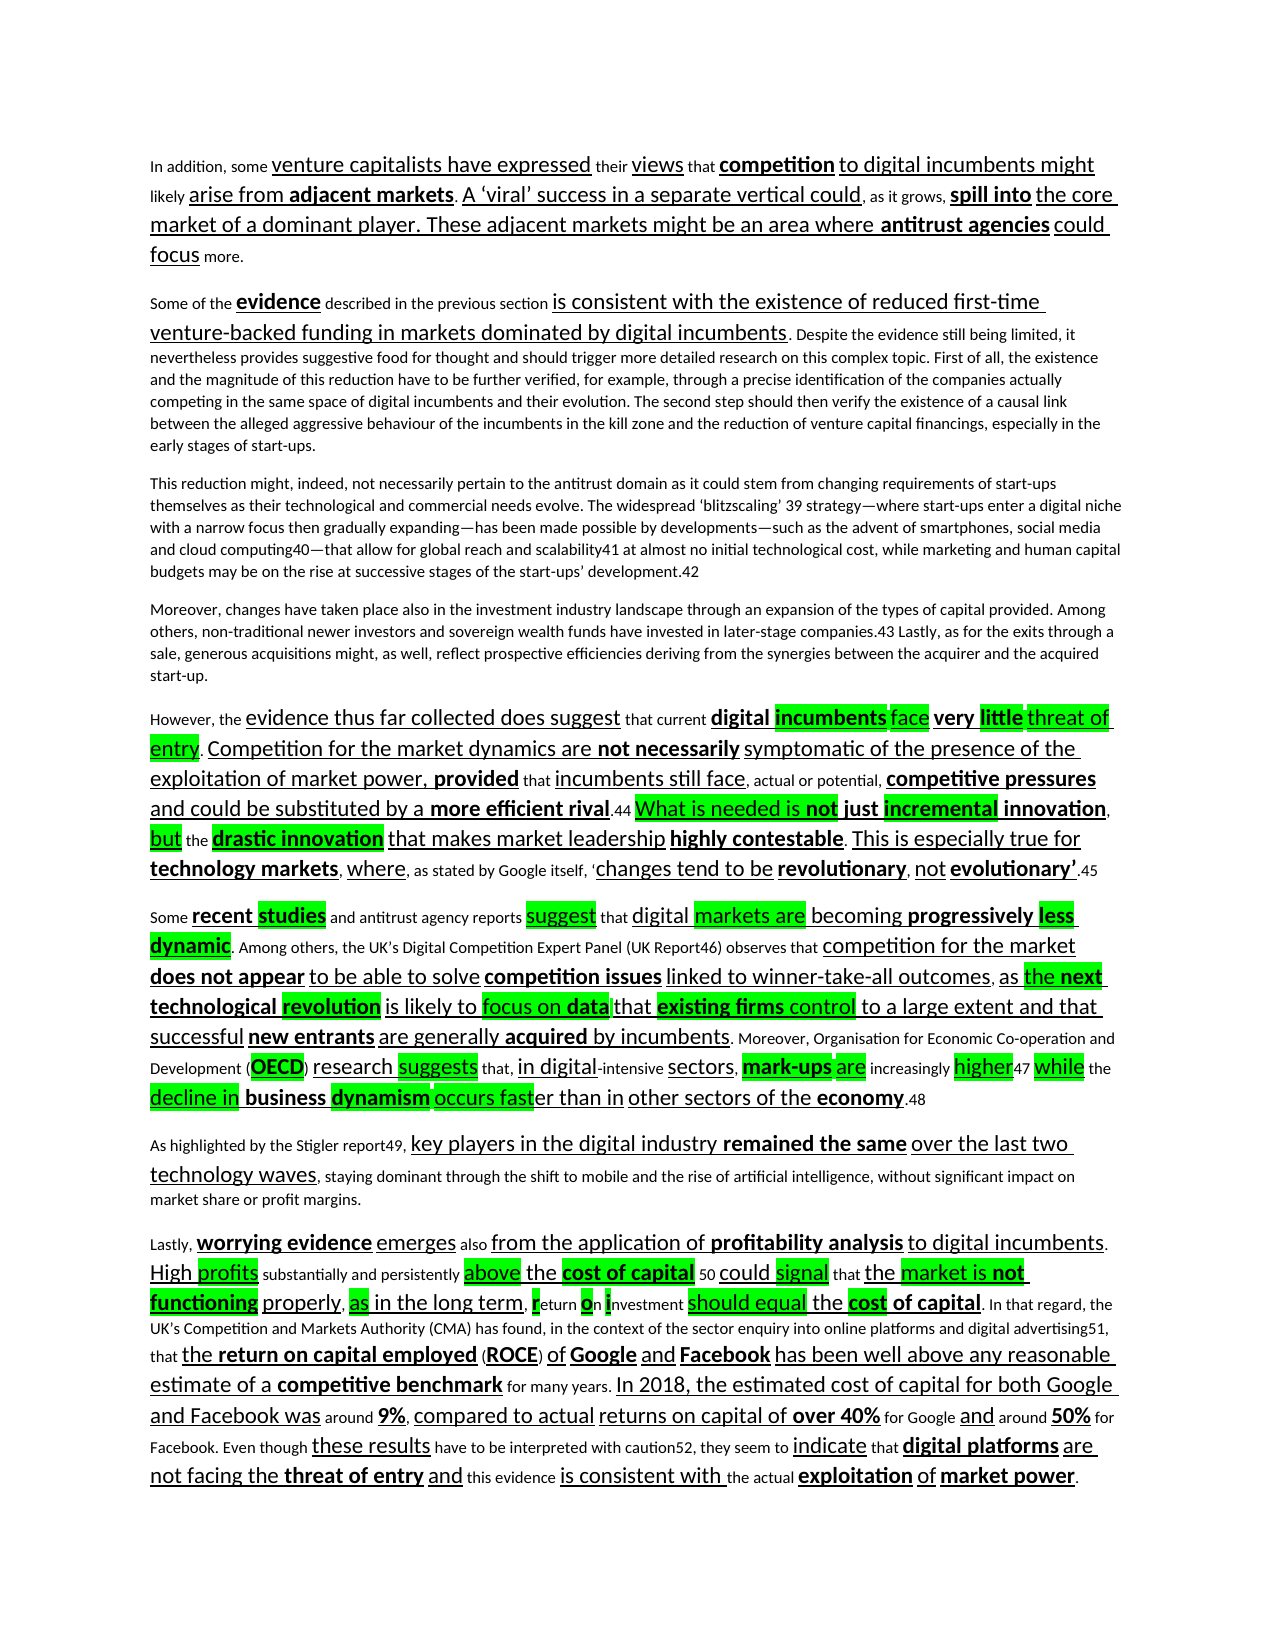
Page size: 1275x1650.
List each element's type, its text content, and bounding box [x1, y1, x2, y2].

text As highlighted by the Stigler report49, key players in the digital industry remained the same over the last two technology waves, staying dominant through the shift to mobile and the rise of artificial intelligence, without significant impact on market share or profit margins. [150, 1129, 1125, 1210]
text Some of the evidence described in the previous section is consistent with the existence of reduced first-time venture-backed funding in markets dominated by digital incumbents. Despite the evidence still being limited, it nevertheless provides suggestive food for thought and should trigger more detailed research on this complex topic. First of all, the existence and the magnitude of this reduction have to be further verified, for example, through a precise identification of the companies actually competing in the same space of digital incumbents and their evolution. The second step should then verify the existence of a causal link between the alleged aggressive behaviour of the incumbents in the kill zone and the reduction of venture capital financings, especially in the early stages of start-ups. [150, 287, 1125, 455]
text Some recent studies and antitrust agency reports suggest that digital markets are becoming progressively less dynamic. Among others, the UK’s Digital Competition Expert Panel (UK Report46) observes that competition for the market does not appear to be able to solve competition issues linked to winner-take-all outcomes, as the next technological revolution is likely to focus on data that existing firms control to a large extent and that successful new entrants are generally acquired by incumbents. Moreover, Organisation for Economic Co-operation and Development (OECD) research suggests that, in digital-intensive sectors, mark-ups are increasingly higher47 while the decline in business dynamism occurs faster than in other sectors of the economy.48 [150, 901, 1125, 1111]
text Moreover, changes have taken place also in the investment industry landscape through an expansion of the types of capital provided. Among others, non-traditional newer investors and sovereign wealth funds have invested in later-stage companies.43 Lastly, as for the exits through a sale, generous acquisitions might, as well, reflect prospective efficiencies deriving from the synergies between the acquirer and the acquired start-up. [150, 599, 1125, 685]
text This reduction might, indeed, not necessarily pertain to the antitrust domain as it could stem from changing requirements of start-ups themselves as their technological and commercial needs evolve. The widespread ‘blitzscaling’ 39 strategy—where start-ups enter a digital niche with a narrow focus then gradually expanding—has been made possible by developments—such as the advent of smartphones, social media and cloud computing40—that allow for global reach and scalability41 at almost no initial technological cost, while marketing and human capital budgets may be on the rise at successive stages of the start-ups’ development.42 [150, 473, 1125, 581]
text In addition, some venture capitalists have expressed their views that competition to digital incumbents might likely arise from adjacent markets. A ‘viral’ success in a separate vertical could, as it grows, spill into the core market of a dominant player. These adjacent markets might be an area where antitrust agencies could focus more. [150, 150, 1125, 269]
text However, the evidence thus far collected does suggest that current digital incumbents face very little threat of entry. Competition for the market dynamics are not necessarily symptomatic of the presence of the exploitation of market power, provided that incumbents still face, actual or potential, competitive pressures and could be substituted by a more efficient rival.44 What is needed is not just incremental innovation, but the drastic innovation that makes market leadership highly contestable. This is especially true for technology markets, where, as stated by Google itself, ‘changes tend to be revolutionary, not evolutionary’.45 [150, 703, 1125, 883]
text Lastly, worrying evidence emerges also from the application of profitability analysis to digital incumbents. High profits substantially and persistently above the cost of capital 50 could signal that the market is not functioning properly, as in the long term, return on investment should equal the cost of capital. In that regard, the UK’s Competition and Markets Authority (CMA) has found, in the context of the sector enquiry into online platforms and digital advertising51, that the return on capital employed (ROCE) of Google and Facebook has been well above any reasonable estimate of a competitive benchmark for many years. In 2018, the estimated cost of capital for both Google and Facebook was around 9%, compared to actual returns on capital of over 40% for Google and around 50% for Facebook. Even though these results have to be interpreted with caution52, they seem to indicate that digital platforms are not facing the threat of entry and this evidence is consistent with the actual exploitation of market power. [150, 1228, 1125, 1489]
